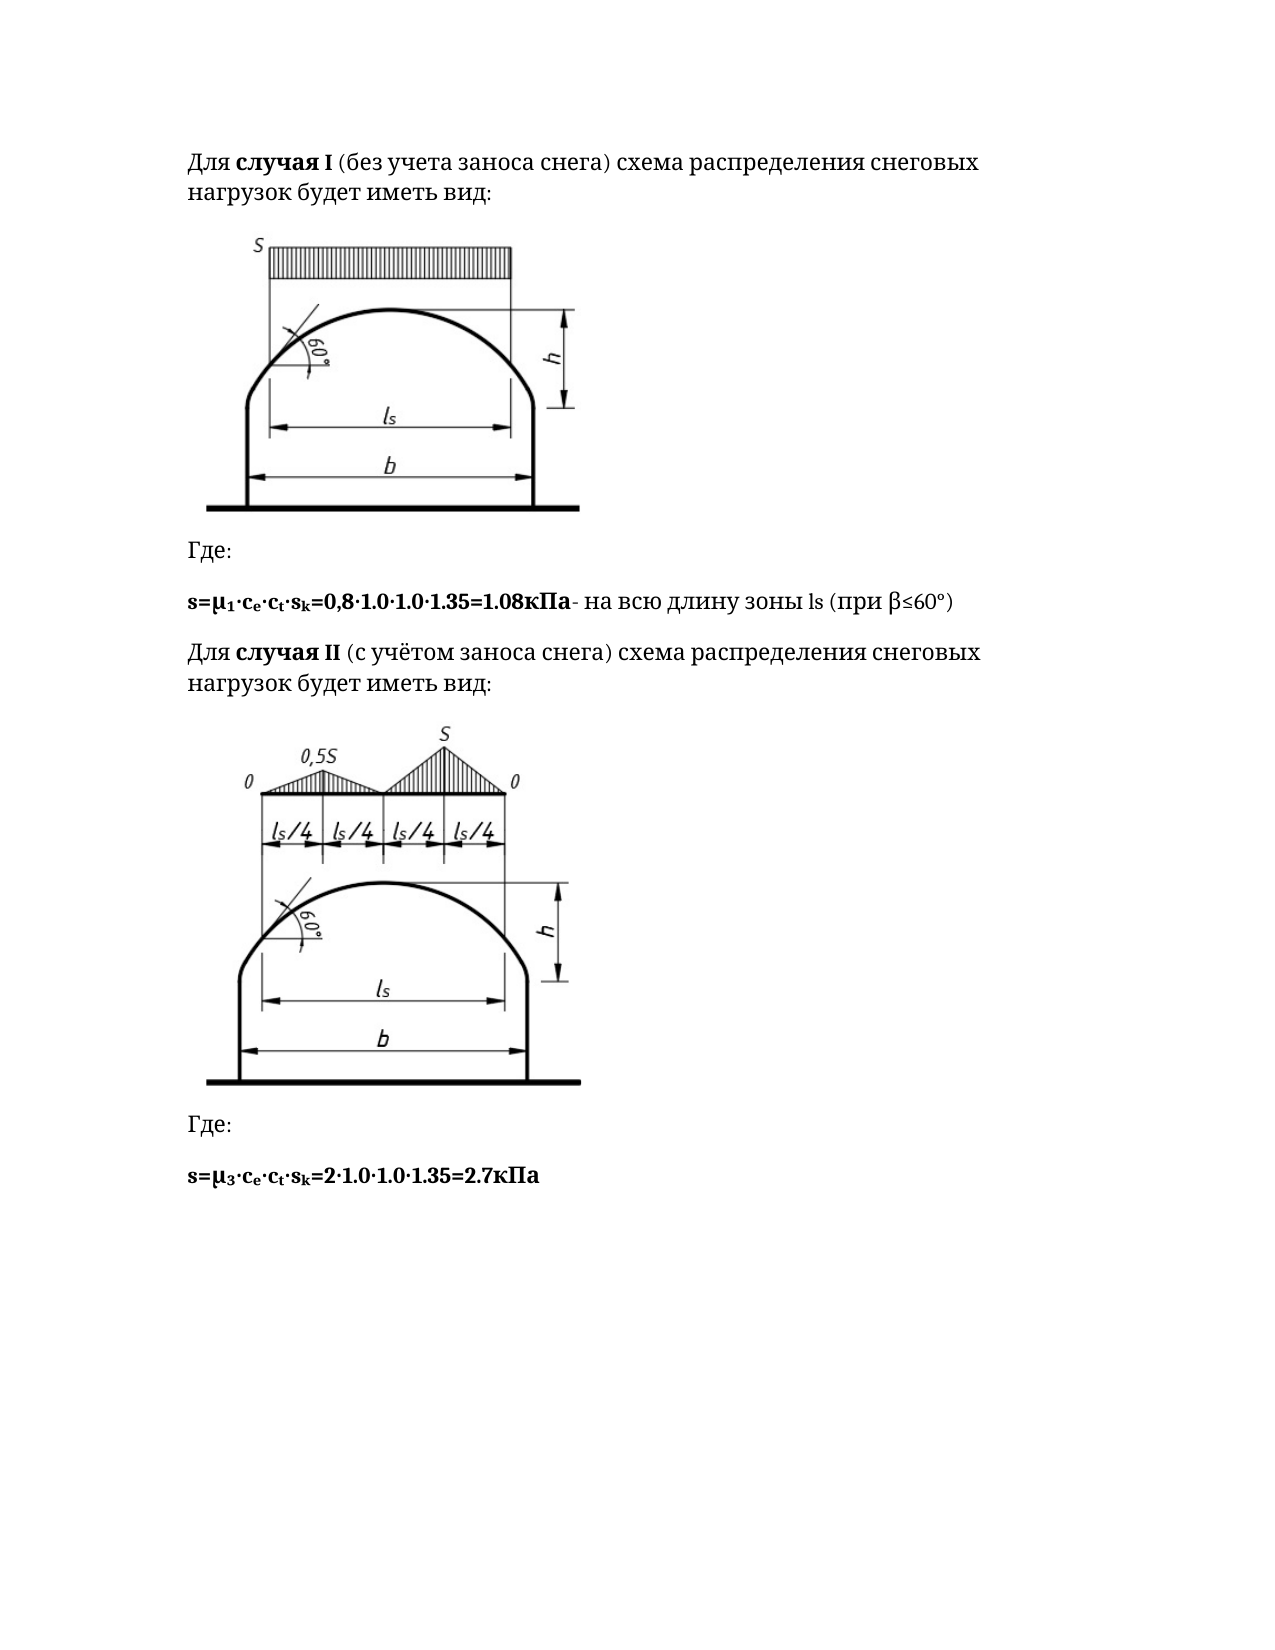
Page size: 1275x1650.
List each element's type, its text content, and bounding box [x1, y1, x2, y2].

picture [206, 231, 582, 514]
text s=μ₃∙cₑ∙cₜ∙sₖ=2∙1.0∙1.0∙1.35=2.7кПа [187, 1163, 1087, 1189]
text Для случая II (с учётом заноса снега) схема распределения снеговых нагрузок будет иметь вид: [187, 640, 1087, 697]
list Где: [187, 538, 1087, 564]
text Для случая I (без учета заноса снега) схема распределения снеговых нагрузок будет иметь вид: [187, 150, 1087, 207]
list Где: [187, 1112, 1087, 1138]
text s=μ₁∙cₑ∙cₜ∙sₖ=0,8∙1.0∙1.0∙1.35=1.08кПа- на всю длину зоны ls (при β≤60°) [187, 589, 1087, 615]
picture [206, 721, 582, 1088]
